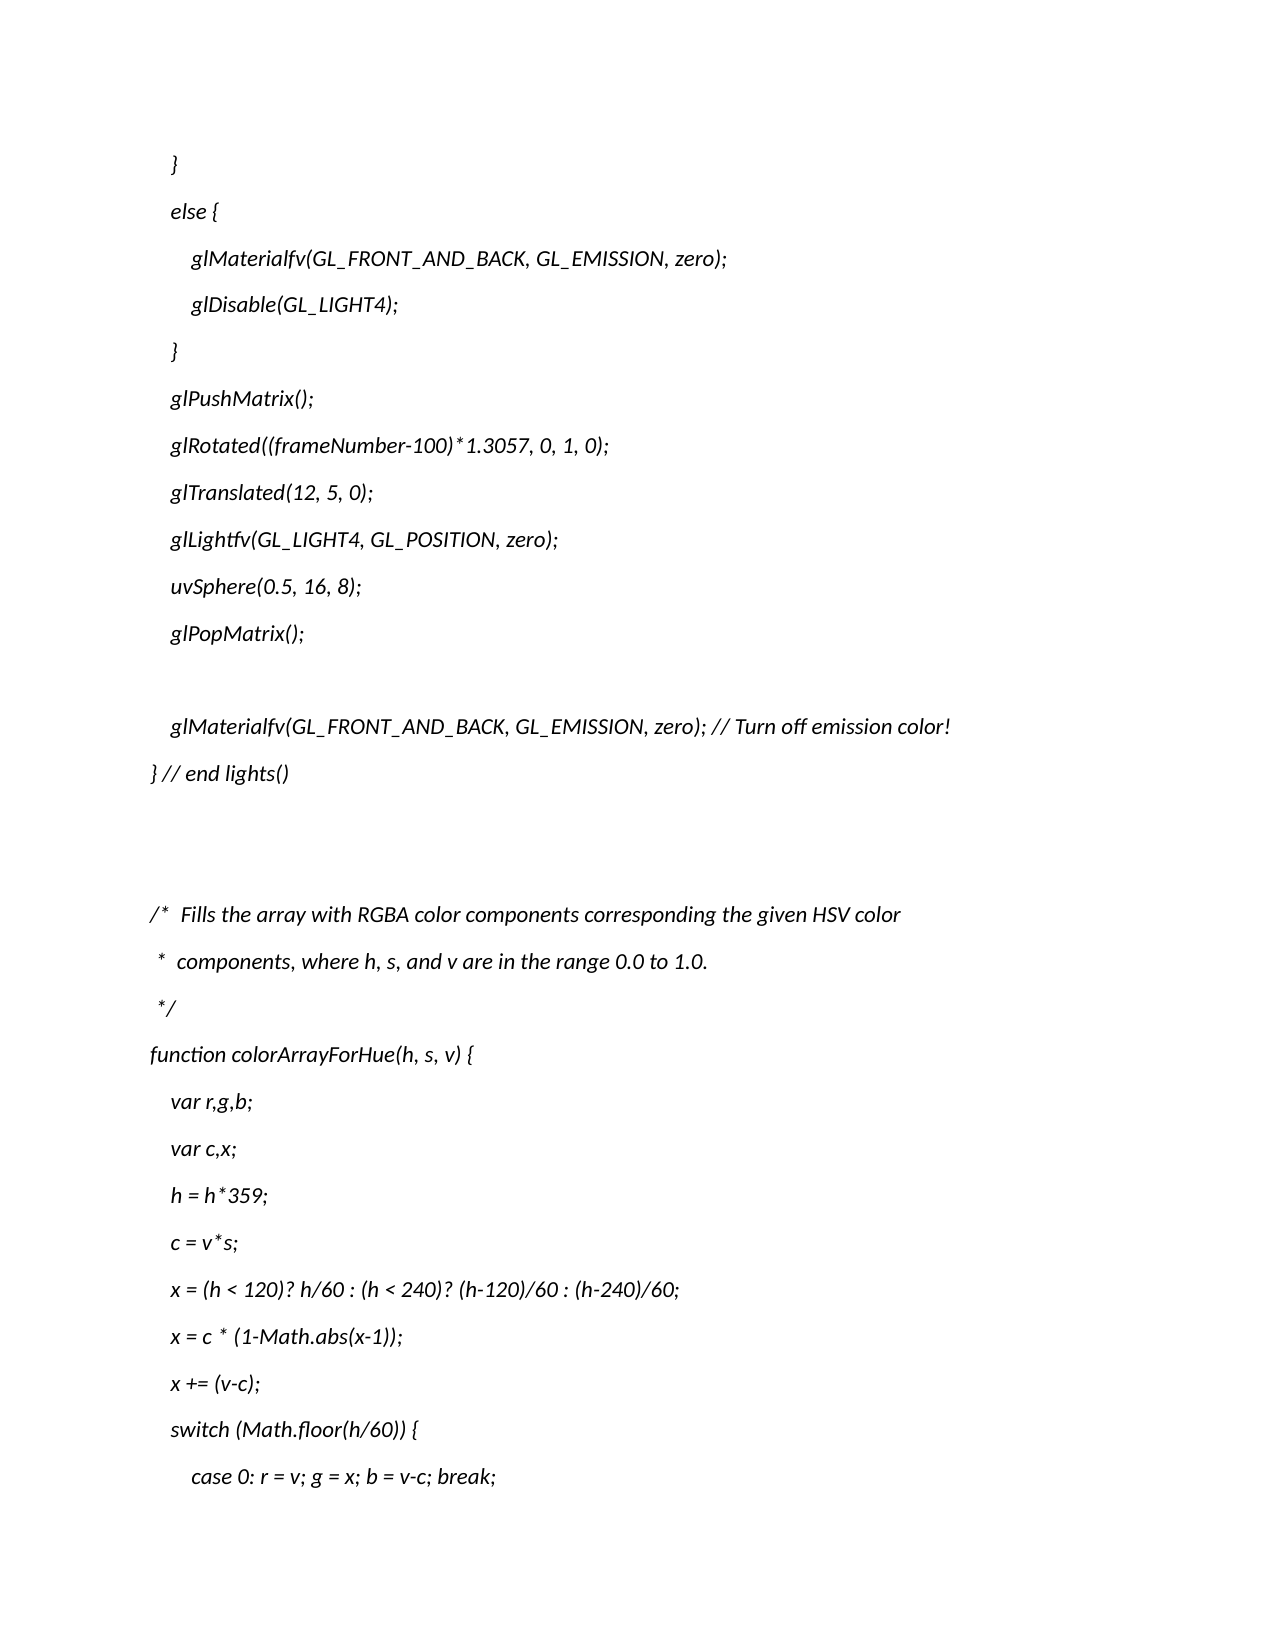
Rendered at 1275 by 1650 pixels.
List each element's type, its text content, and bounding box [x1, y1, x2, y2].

text x = (h < 120)? h/60 : (h < 240)? (h-120)/60 : (h-240)/60; [150, 1275, 1125, 1303]
text case 0: r = v; g = x; b = v-c; break; [150, 1462, 1125, 1491]
text glMaterialfv(GL_FRONT_AND_BACK, GL_EMISSION, zero); // Turn off emission color! [150, 712, 1125, 741]
text x = c * (1-Math.abs(x-1)); [150, 1322, 1125, 1350]
text glRotated((frameNumber-100)*1.3057, 0, 1, 0); [150, 431, 1125, 459]
text */ [150, 994, 1125, 1022]
text } // end lights() [150, 759, 1125, 787]
text /* Fills the array with RGBA color components corresponding the given HSV color [150, 900, 1125, 928]
text var r,g,b; [150, 1087, 1125, 1116]
text } [150, 150, 1125, 178]
text glPopMatrix(); [150, 619, 1125, 647]
text * components, where h, s, and v are in the range 0.0 to 1.0. [150, 947, 1125, 975]
text glPushMatrix(); [150, 384, 1125, 412]
text c = v*s; [150, 1228, 1125, 1256]
text glTranslated(12, 5, 0); [150, 478, 1125, 506]
text else { [150, 197, 1125, 225]
text h = h*359; [150, 1181, 1125, 1209]
text } [150, 337, 1125, 366]
text glMaterialfv(GL_FRONT_AND_BACK, GL_EMISSION, zero); [150, 244, 1125, 272]
text function colorArrayForHue(h, s, v) { [150, 1041, 1125, 1069]
text switch (Math.floor(h/60)) { [150, 1416, 1125, 1444]
text glLightfv(GL_LIGHT4, GL_POSITION, zero); [150, 525, 1125, 553]
text glDisable(GL_LIGHT4); [150, 291, 1125, 319]
text uvSphere(0.5, 16, 8); [150, 572, 1125, 600]
text var c,x; [150, 1134, 1125, 1162]
text x += (v-c); [150, 1369, 1125, 1397]
